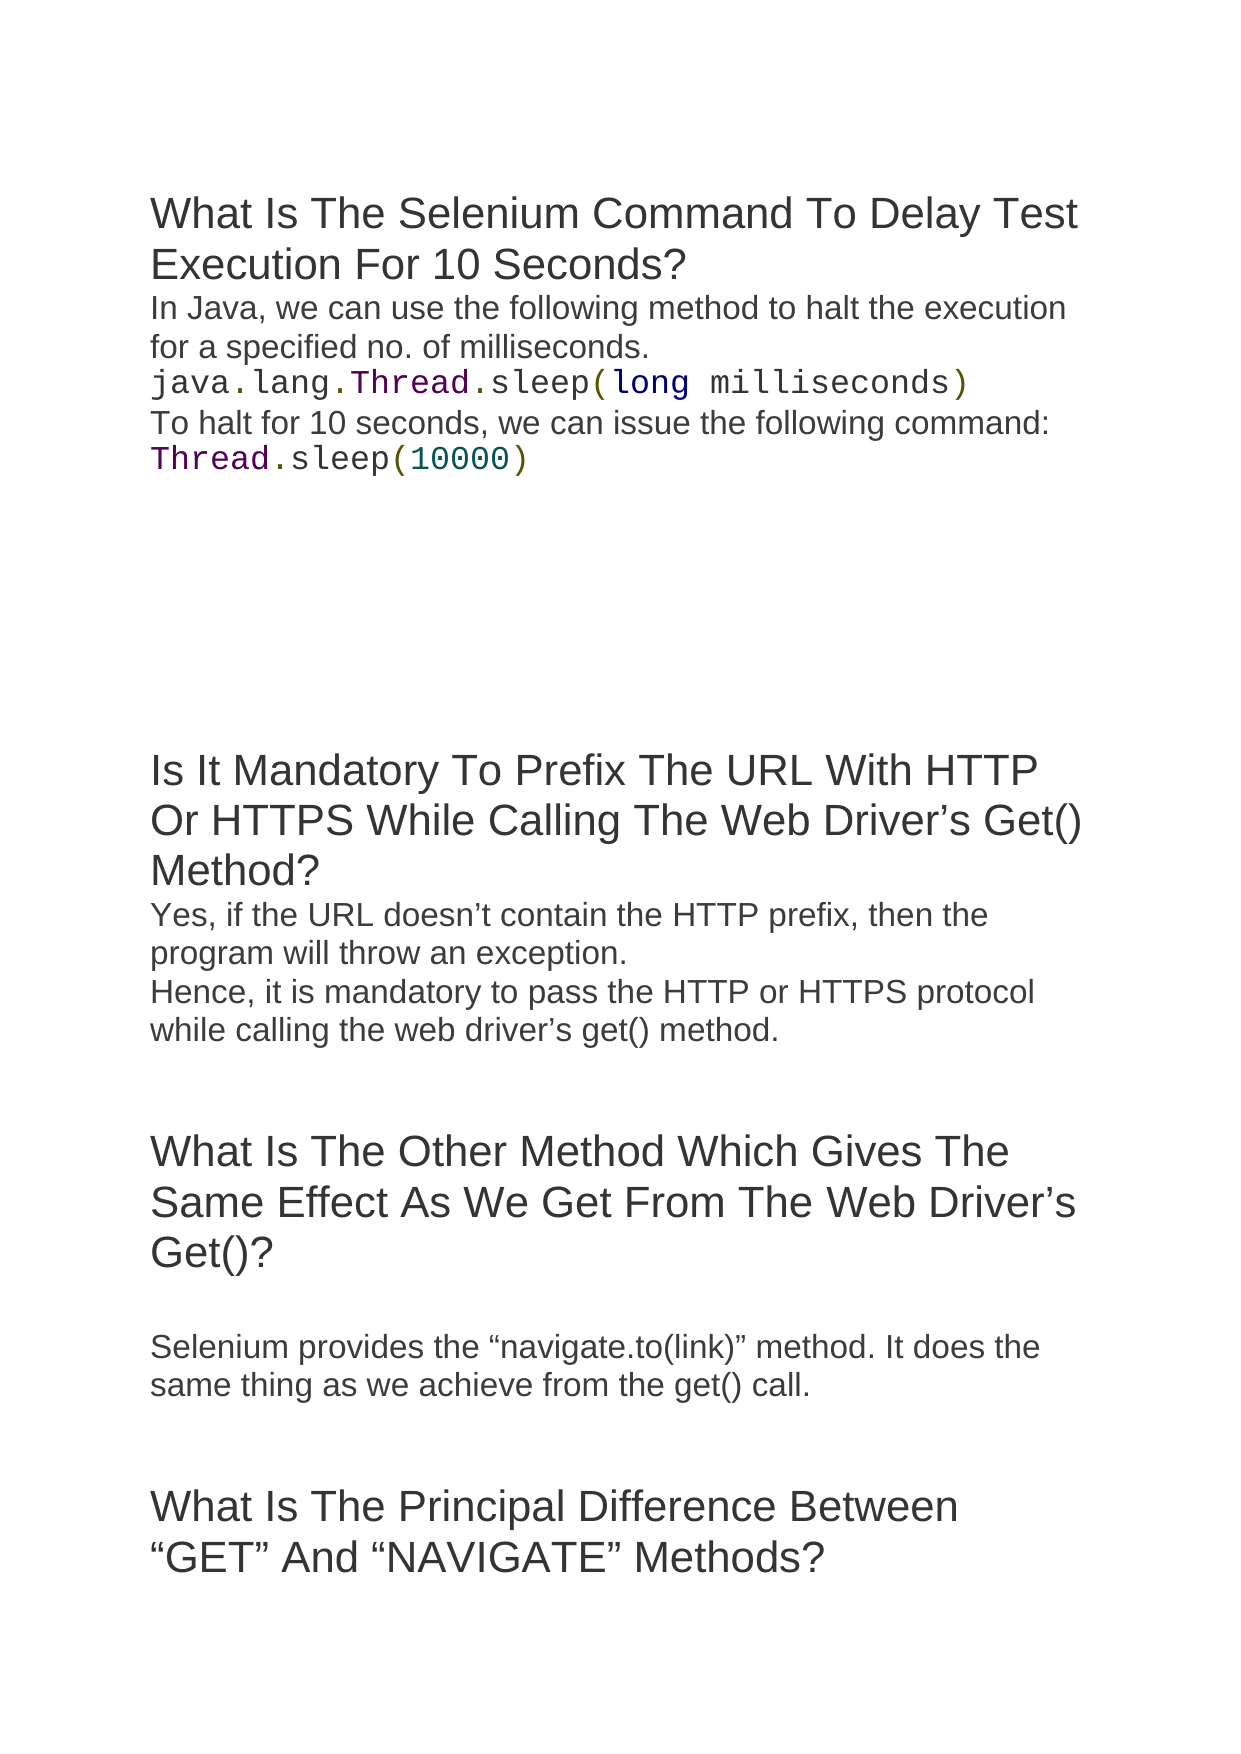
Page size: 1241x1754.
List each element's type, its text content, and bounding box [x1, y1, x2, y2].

text Is It Mandatory To Prefix The URL With HTTP Or HTTPS While Calling The Web Driver’s Get() Method? [150, 744, 1090, 895]
text What Is The Other Method Which Gives The Same Effect As We Get From The Web Driver’s Get()? [150, 1126, 1090, 1277]
text In Java, we can use the following method to halt the execution for a specified no. of milliseconds. [150, 288, 1090, 365]
text Thread.sleep(10000) [150, 442, 1090, 479]
text What Is The Principal Difference Between “GET” And “NAVIGATE” Methods? [150, 1481, 1090, 1581]
text Yes, if the URL doesn’t contain the HTTP prefix, then the program will throw an exception. [150, 895, 1090, 972]
text What Is The Selenium Command To Delay Test Execution For 10 Seconds? [150, 188, 1090, 288]
text java.lang.Thread.sleep(long milliseconds) [150, 365, 1090, 403]
text Selenium provides the “navigate.to(link)” method. It does the same thing as we achieve from the get() call. [150, 1327, 1090, 1404]
text Hence, it is mandatory to pass the HTTP or HTTPS protocol while calling the web driver’s get() method. [150, 972, 1090, 1049]
text To halt for 10 seconds, we can issue the following command: [150, 403, 1090, 442]
